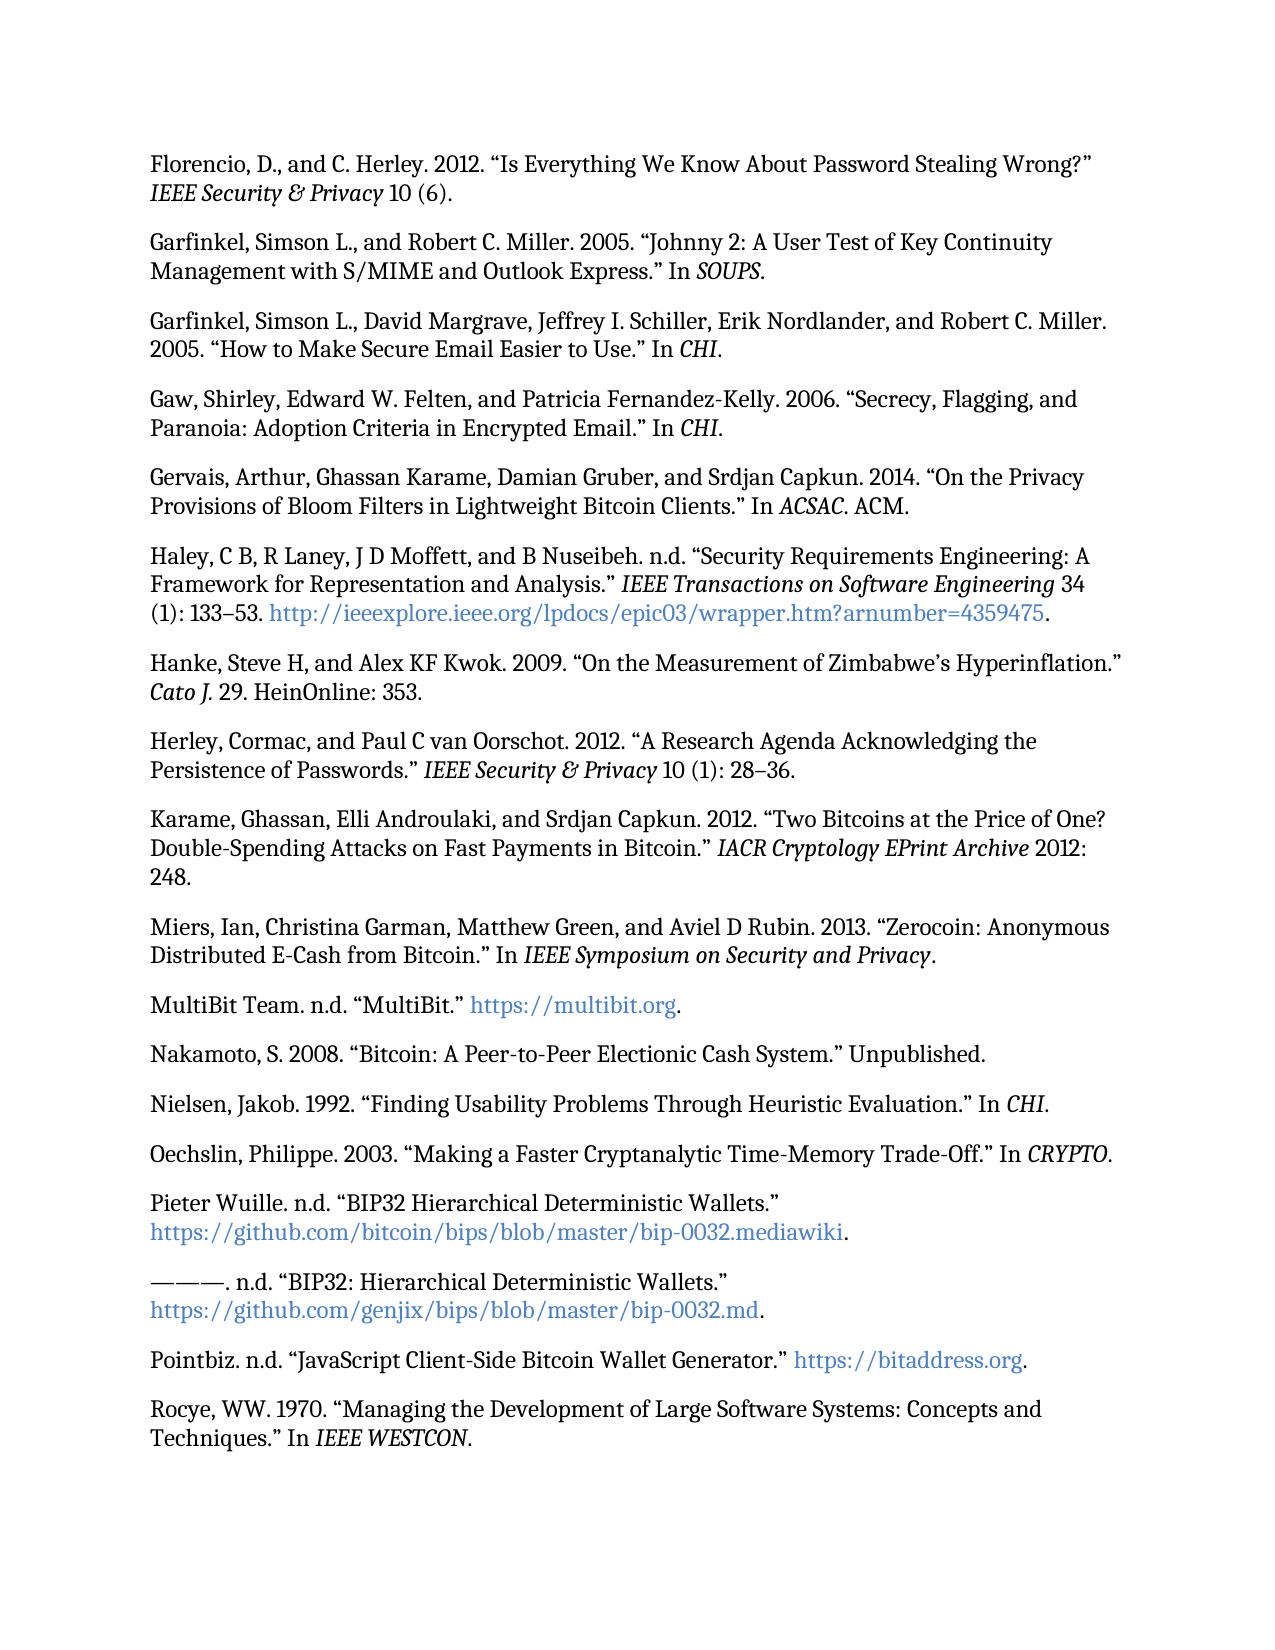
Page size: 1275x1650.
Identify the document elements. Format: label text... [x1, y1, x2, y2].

text Garfinkel, Simson L., and Robert C. Miller. 2005. “Johnny 2: A User Test of Key Continuity Management with S/MIME and Outlook Express.” In SOUPS. [150, 228, 1125, 286]
text Haley, C B, R Laney, J D Moffett, and B Nuseibeh. n.d. “Security Requirements Engineering: A Framework for Representation and Analysis.” IEEE Transactions on Software Engineering 34 (1): 133–53. http://ieeexplore.ieee.org/lpdocs/epic03/wrapper.htm?arnumber=4359475. [150, 542, 1125, 628]
text Gervais, Arthur, Ghassan Karame, Damian Gruber, and Srdjan Capkun. 2014. “On the Privacy Provisions of Bloom Filters in Lightweight Bitcoin Clients.” In ACSAC. ACM. [150, 463, 1125, 521]
text MultiBit Team. n.d. “MultiBit.” https://multibit.org. [150, 991, 1125, 1019]
text Herley, Cormac, and Paul C van Oorschot. 2012. “A Research Agenda Acknowledging the Persistence of Passwords.” IEEE Security & Privacy 10 (1): 28–36. [150, 727, 1125, 784]
text Miers, Ian, Christina Garman, Matthew Green, and Aviel D Rubin. 2013. “Zerocoin: Anonymous Distributed E-Cash from Bitcoin.” In IEEE Symposium on Security and Privacy. [150, 912, 1125, 970]
text Pointbiz. n.d. “JavaScript Client-Side Bitcoin Wallet Generator.” https://bitaddress.org. [150, 1346, 1125, 1374]
text Gaw, Shirley, Edward W. Felten, and Patricia Fernandez-Kelly. 2006. “Secrecy, Flagging, and Paranoia: Adoption Criteria in Encrypted Email.” In CHI. [150, 385, 1125, 442]
text ———. n.d. “BIP32: Hierarchical Deterministic Wallets.” https://github.com/genjix/bips/blob/master/bip-0032.md. [150, 1267, 1125, 1325]
text Nakamoto, S. 2008. “Bitcoin: A Peer-to-Peer Electionic Cash System.” Unpublished. [150, 1040, 1125, 1069]
text Pieter Wuille. n.d. “BIP32 Hierarchical Deterministic Wallets.” https://github.com/bitcoin/bips/blob/master/bip-0032.mediawiki. [150, 1189, 1125, 1247]
text Rocye, WW. 1970. “Managing the Development of Large Software Systems: Concepts and Techniques.” In IEEE WESTCON. [150, 1395, 1125, 1453]
text Oechslin, Philippe. 2003. “Making a Faster Cryptanalytic Time-Memory Trade-Off.” In CRYPTO. [150, 1139, 1125, 1168]
text Karame, Ghassan, Elli Androulaki, and Srdjan Capkun. 2012. “Two Bitcoins at the Price of One? Double-Spending Attacks on Fast Payments in Bitcoin.” IACR Cryptology EPrint Archive 2012: 248. [150, 805, 1125, 892]
text Hanke, Steve H, and Alex KF Kwok. 2009. “On the Measurement of Zimbabwe’s Hyperinflation.” Cato J. 29. HeinOnline: 353. [150, 649, 1125, 706]
text Nielsen, Jakob. 1992. “Finding Usability Problems Through Heuristic Evaluation.” In CHI. [150, 1090, 1125, 1119]
text Florencio, D., and C. Herley. 2012. “Is Everything We Know About Password Stealing Wrong?” IEEE Security & Privacy 10 (6). [150, 150, 1125, 207]
text Garfinkel, Simson L., David Margrave, Jeffrey I. Schiller, Erik Nordlander, and Robert C. Miller. 2005. “How to Make Secure Email Easier to Use.” In CHI. [150, 307, 1125, 364]
